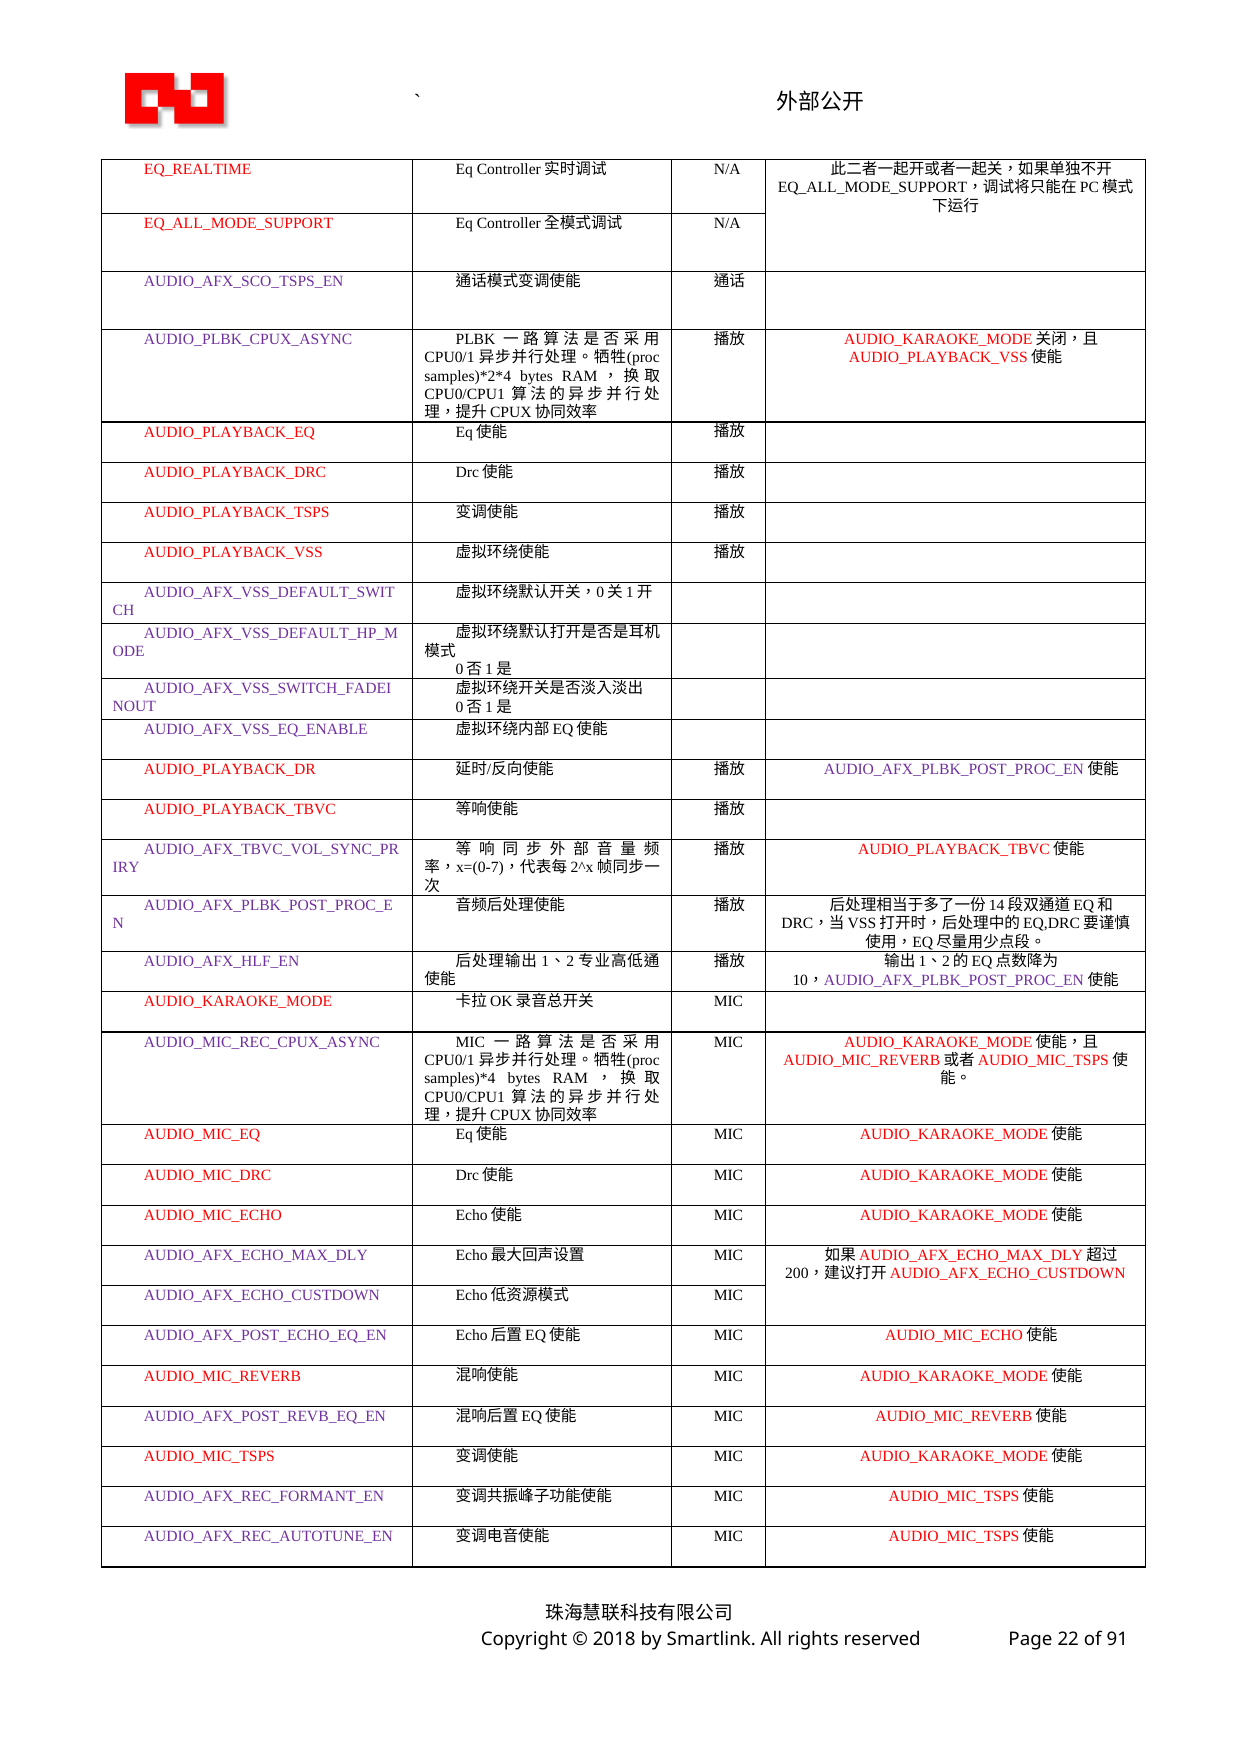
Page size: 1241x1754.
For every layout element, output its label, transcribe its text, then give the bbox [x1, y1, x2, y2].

table_cell 播放 [672, 760, 765, 799]
table_cell AUDIO_MIC_TSPS使能 [766, 1527, 1145, 1566]
table_cell AUDIO_MIC_TSPS使能 [766, 1487, 1145, 1526]
table_cell 变调电音使能 [413, 1527, 671, 1566]
table_cell AUDIO_MIC_TSPS [102, 1447, 412, 1486]
table_cell AUDIO_MIC_ECHO使能 [766, 1326, 1145, 1365]
table_cell 播放 [672, 503, 765, 542]
table_cell 混响后置EQ使能 [413, 1407, 671, 1446]
table_cell MIC [672, 1527, 765, 1566]
table_cell AUDIO_AFX_POST_REVB_EQ_EN [102, 1407, 412, 1446]
table_cell 虚拟环绕默认打开是否是耳机模式 0否1是 [413, 624, 671, 678]
table_cell [672, 720, 765, 759]
table_cell [766, 543, 1145, 582]
table_cell MIC [672, 1206, 765, 1245]
table_cell AUDIO_KARAOKE_MODE使能，且AUDIO_MIC_REVERB或者AUDIO_MIC_TSPS使能。 [766, 1033, 1145, 1124]
table_cell MIC [672, 1366, 765, 1406]
table_cell N/A [672, 160, 765, 213]
table_cell 后处理输出1、2专业高低通使能 [413, 952, 671, 991]
table_cell MIC [672, 1033, 765, 1124]
table_cell 虚拟环绕使能 [413, 543, 671, 582]
table_cell AUDIO_AFX_TBVC_VOL_SYNC_PRIRY [102, 840, 412, 895]
table_cell [766, 624, 1145, 678]
table_cell Echo低资源模式 [413, 1286, 671, 1325]
table_cell AUDIO_AFX_PLBK_POST_PROC_EN [102, 896, 412, 951]
table_cell Eq使能 [413, 423, 671, 462]
table_cell AUDIO_KARAOKE_MODE [102, 992, 412, 1031]
table_cell AUDIO_PLAYBACK_DR [102, 760, 412, 799]
table_cell AUDIO_KARAOKE_MODE使能 [766, 1366, 1145, 1406]
table_cell AUDIO_MIC_REC_CPUX_ASYNC [102, 1033, 412, 1124]
table_cell MIC [672, 1165, 765, 1204]
table_cell 变调使能 [413, 503, 671, 542]
table_cell 等响使能 [413, 800, 671, 839]
table_cell AUDIO_AFX_ECHO_MAX_DLY [102, 1246, 412, 1285]
table_cell 播放 [672, 896, 765, 951]
table_cell [766, 992, 1145, 1031]
table_cell 后处理相当于多了一份14段双通道EQ和DRC，当VSS打开时，后处理中的EQ,DRC要谨慎使用，EQ尽量用少点段。 [766, 896, 1145, 951]
table_cell AUDIO_KARAOKE_MODE使能 [766, 1206, 1145, 1245]
table_cell 播放 [672, 543, 765, 582]
table_cell [766, 272, 1145, 329]
table_cell MIC [672, 1326, 765, 1365]
table_cell AUDIO_MIC_ECHO [102, 1206, 412, 1245]
table_cell MIC [672, 1125, 765, 1164]
table_cell 播放 [672, 463, 765, 502]
table_cell AUDIO_PLBK_CPUX_ASYNC [102, 330, 412, 421]
table_cell 如果AUDIO_AFX_ECHO_MAX_DLY超过200，建议打开AUDIO_AFX_ECHO_CUSTDOWN [766, 1246, 1145, 1325]
table_cell AUDIO_PLAYBACK_TSPS [102, 503, 412, 542]
table_cell [766, 503, 1145, 542]
table_cell 虚拟环绕开关是否淡入淡出 0否1是 [413, 679, 671, 718]
table_cell Drc使能 [413, 463, 671, 502]
table_cell AUDIO_AFX_VSS_DEFAULT_HP_MODE [102, 624, 412, 678]
table_cell [672, 583, 765, 622]
table_cell Eq Controller全模式调试 [413, 214, 671, 271]
table_cell MIC一路算法是否采用CPU0/1异步并行处理。牺牲(proc samples)*4 bytes RAM，换取CPU0/CPU1算法的异步并行处理，提升CPUX协同效率 [413, 1033, 671, 1124]
table_cell 播放 [672, 952, 765, 991]
table_cell AUDIO_PLAYBACK_VSS [102, 543, 412, 582]
table_cell AUDIO_AFX_VSS_DEFAULT_SWITCH [102, 583, 412, 622]
table_cell Echo后置EQ使能 [413, 1326, 671, 1365]
table_cell 音频后处理使能 [413, 896, 671, 951]
table_cell AUDIO_AFX_PLBK_POST_PROC_EN使能 [766, 760, 1145, 799]
table_cell AUDIO_AFX_REC_AUTOTUNE_EN [102, 1527, 412, 1566]
table_cell 播放 [672, 330, 765, 421]
table_cell Drc使能 [413, 1165, 671, 1204]
table_cell [672, 679, 765, 718]
table_cell [766, 583, 1145, 622]
table_cell MIC [672, 1286, 765, 1325]
table_cell AUDIO_AFX_VSS_EQ_ENABLE [102, 720, 412, 759]
table_cell 等响同步外部音量频率，x=(0-7)，代表每2^x帧同步一次 [413, 840, 671, 895]
table_cell 变调使能 [413, 1447, 671, 1486]
table_cell Eq Controller实时调试 [413, 160, 671, 213]
table_cell AUDIO_MIC_EQ [102, 1125, 412, 1164]
table_cell 播放 [672, 840, 765, 895]
table_cell 播放 [672, 423, 765, 462]
table_cell 变调共振峰子功能使能 [413, 1487, 671, 1526]
table_cell AUDIO_AFX_VSS_SWITCH_FADEINOUT [102, 679, 412, 718]
table_cell 延时/反向使能 [413, 760, 671, 799]
table_cell AUDIO_PLAYBACK_TBVC [102, 800, 412, 839]
table_cell [766, 679, 1145, 718]
picture [124, 72, 231, 129]
table_cell AUDIO_KARAOKE_MODE使能 [766, 1165, 1145, 1204]
table_cell AUDIO_AFX_HLF_EN [102, 952, 412, 991]
table_cell [766, 800, 1145, 839]
table_cell [766, 463, 1145, 502]
table_cell AUDIO_PLAYBACK_EQ [102, 423, 412, 462]
table_cell [766, 423, 1145, 462]
table_cell Echo使能 [413, 1206, 671, 1245]
table_cell MIC [672, 1487, 765, 1526]
table_cell AUDIO_AFX_SCO_TSPS_EN [102, 272, 412, 329]
table_cell Eq使能 [413, 1125, 671, 1164]
table_cell AUDIO_MIC_REVERB [102, 1366, 412, 1406]
table_cell MIC [672, 992, 765, 1031]
table_cell AUDIO_KARAOKE_MODE使能 [766, 1125, 1145, 1164]
table_cell EQ_ALL_MODE_SUPPORT [102, 214, 412, 271]
table_cell EQ_REALTIME [102, 160, 412, 213]
table_cell PLBK一路算法是否采用CPU0/1异步并行处理。牺牲(proc samples)*2*4 bytes RAM，换取CPU0/CPU1算法的异步并行处理，提升CPUX协同效率 [413, 330, 671, 421]
table_cell 卡拉OK录音总开关 [413, 992, 671, 1031]
table_cell MIC [672, 1407, 765, 1446]
table_cell AUDIO_KARAOKE_MODE关闭，且AUDIO_PLAYBACK_VSS使能 [766, 330, 1145, 421]
table_cell 播放 [672, 800, 765, 839]
table_cell MIC [672, 1246, 765, 1285]
table_cell 虚拟环绕默认开关，0关1开 [413, 583, 671, 622]
table_cell 此二者一起开或者一起关，如果单独不开EQ_ALL_MODE_SUPPORT，调试将只能在PC模式下运行 [766, 160, 1145, 271]
table_cell 通话 [672, 272, 765, 329]
table_cell AUDIO_MIC_REVERB使能 [766, 1407, 1145, 1446]
table_cell 混响使能 [413, 1366, 671, 1406]
table_cell [672, 624, 765, 678]
table_cell AUDIO_AFX_REC_FORMANT_EN [102, 1487, 412, 1526]
table_cell AUDIO_KARAOKE_MODE使能 [766, 1447, 1145, 1486]
table_cell N/A [672, 214, 765, 271]
table_cell 输出1、2的EQ点数降为10，AUDIO_AFX_PLBK_POST_PROC_EN使能 [766, 952, 1145, 991]
table_cell AUDIO_MIC_DRC [102, 1165, 412, 1204]
table_cell [766, 720, 1145, 759]
table_cell AUDIO_PLAYBACK_DRC [102, 463, 412, 502]
table_cell Echo最大回声设置 [413, 1246, 671, 1285]
table_cell MIC [672, 1447, 765, 1486]
table_cell AUDIO_AFX_ECHO_CUSTDOWN [102, 1286, 412, 1325]
table_cell AUDIO_AFX_POST_ECHO_EQ_EN [102, 1326, 412, 1365]
table_cell AUDIO_PLAYBACK_TBVC使能 [766, 840, 1145, 895]
table_cell 通话模式变调使能 [413, 272, 671, 329]
table_cell 虚拟环绕内部EQ使能 [413, 720, 671, 759]
